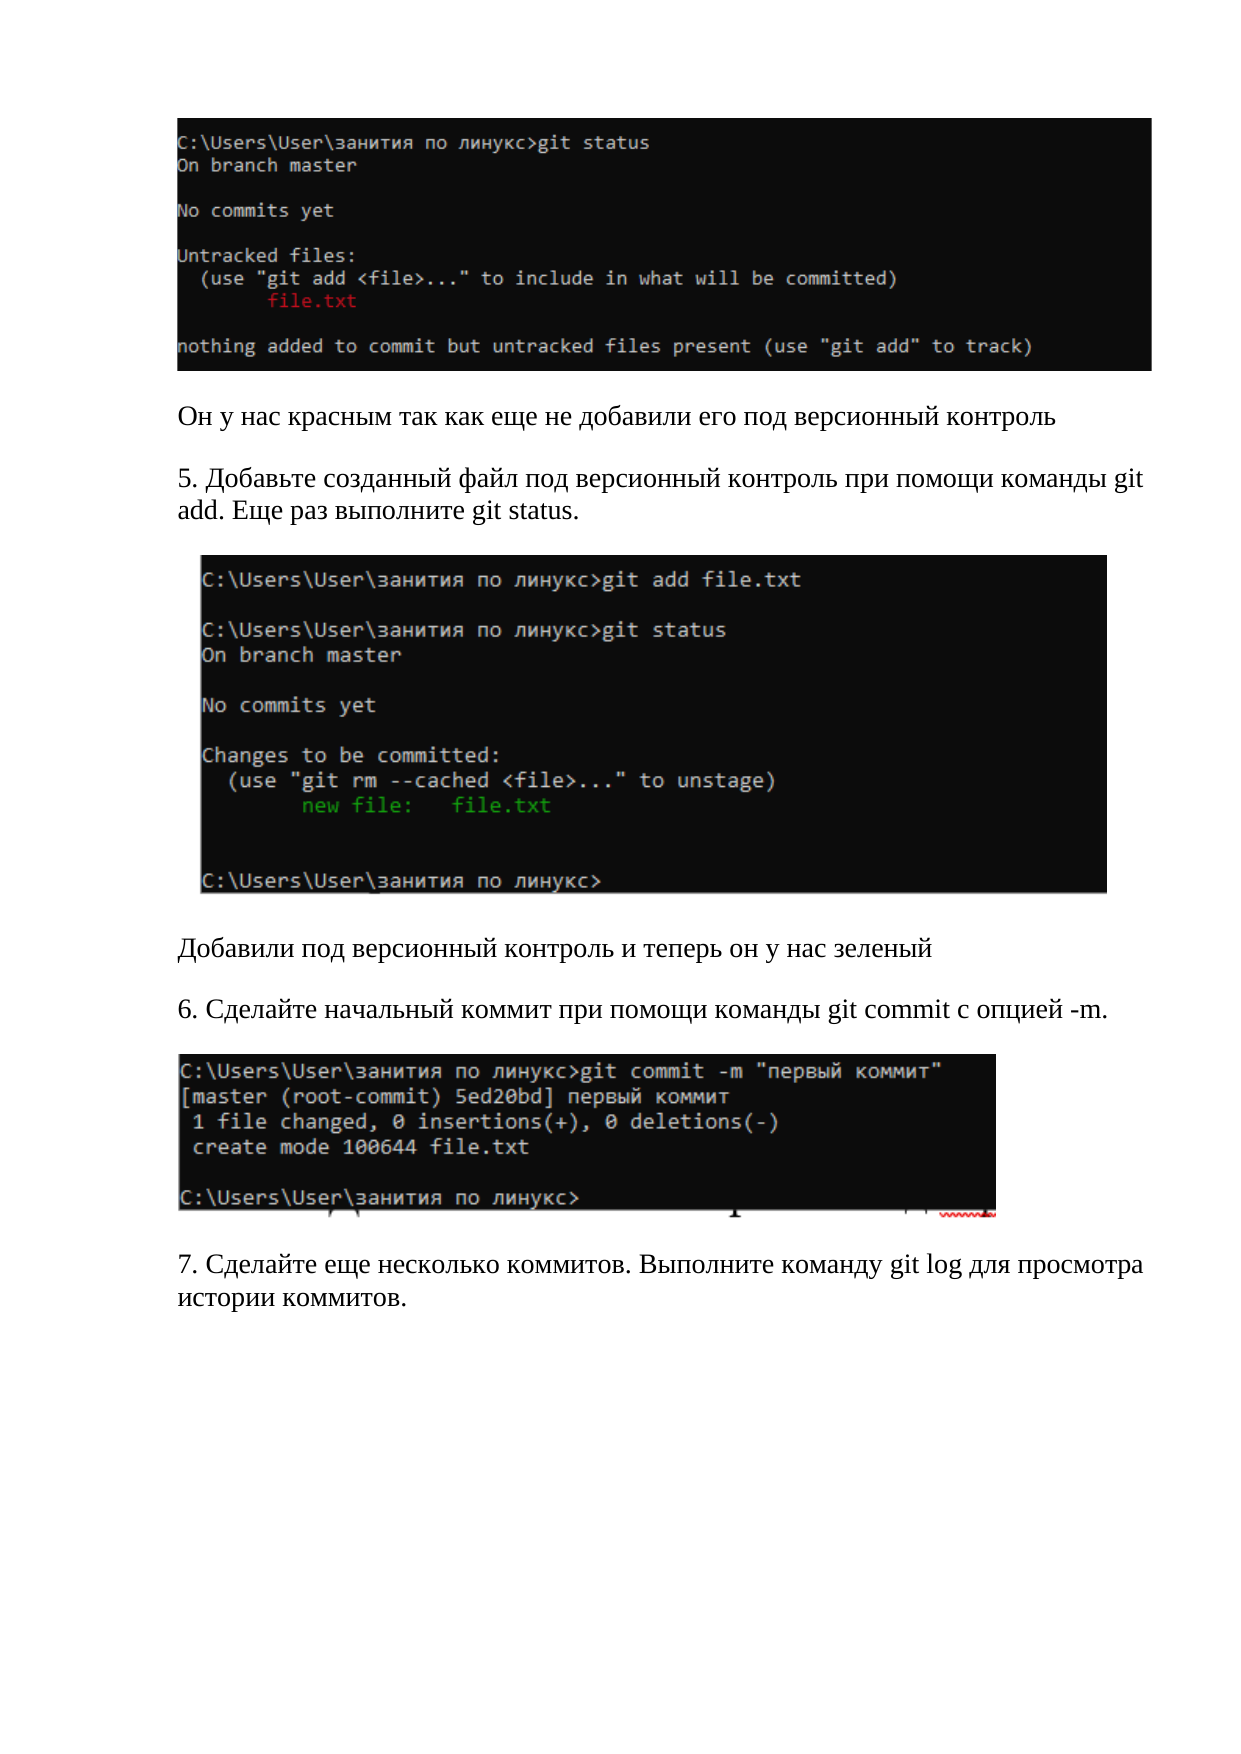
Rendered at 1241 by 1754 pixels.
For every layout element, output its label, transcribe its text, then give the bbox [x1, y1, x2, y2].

text Добавили под версионный контроль и теперь он у нас зеленый [177, 931, 1152, 963]
text 5. Добавьте созданный файл под версионный контроль при помощи команды git add. Еще раз выполните git status. [177, 461, 1152, 526]
text Он у нас красным так как еще не добавили его под версионный контроль [177, 399, 1152, 432]
picture [177, 1054, 996, 1219]
text 6. Сделайте начальный коммит при помощи команды git commit с опцией -m. [177, 992, 1152, 1025]
picture [177, 118, 1152, 371]
picture [177, 555, 1107, 902]
text 7. Сделайте еще несколько коммитов. Выполните команду git log для просмотра истории коммитов. [177, 1247, 1152, 1312]
